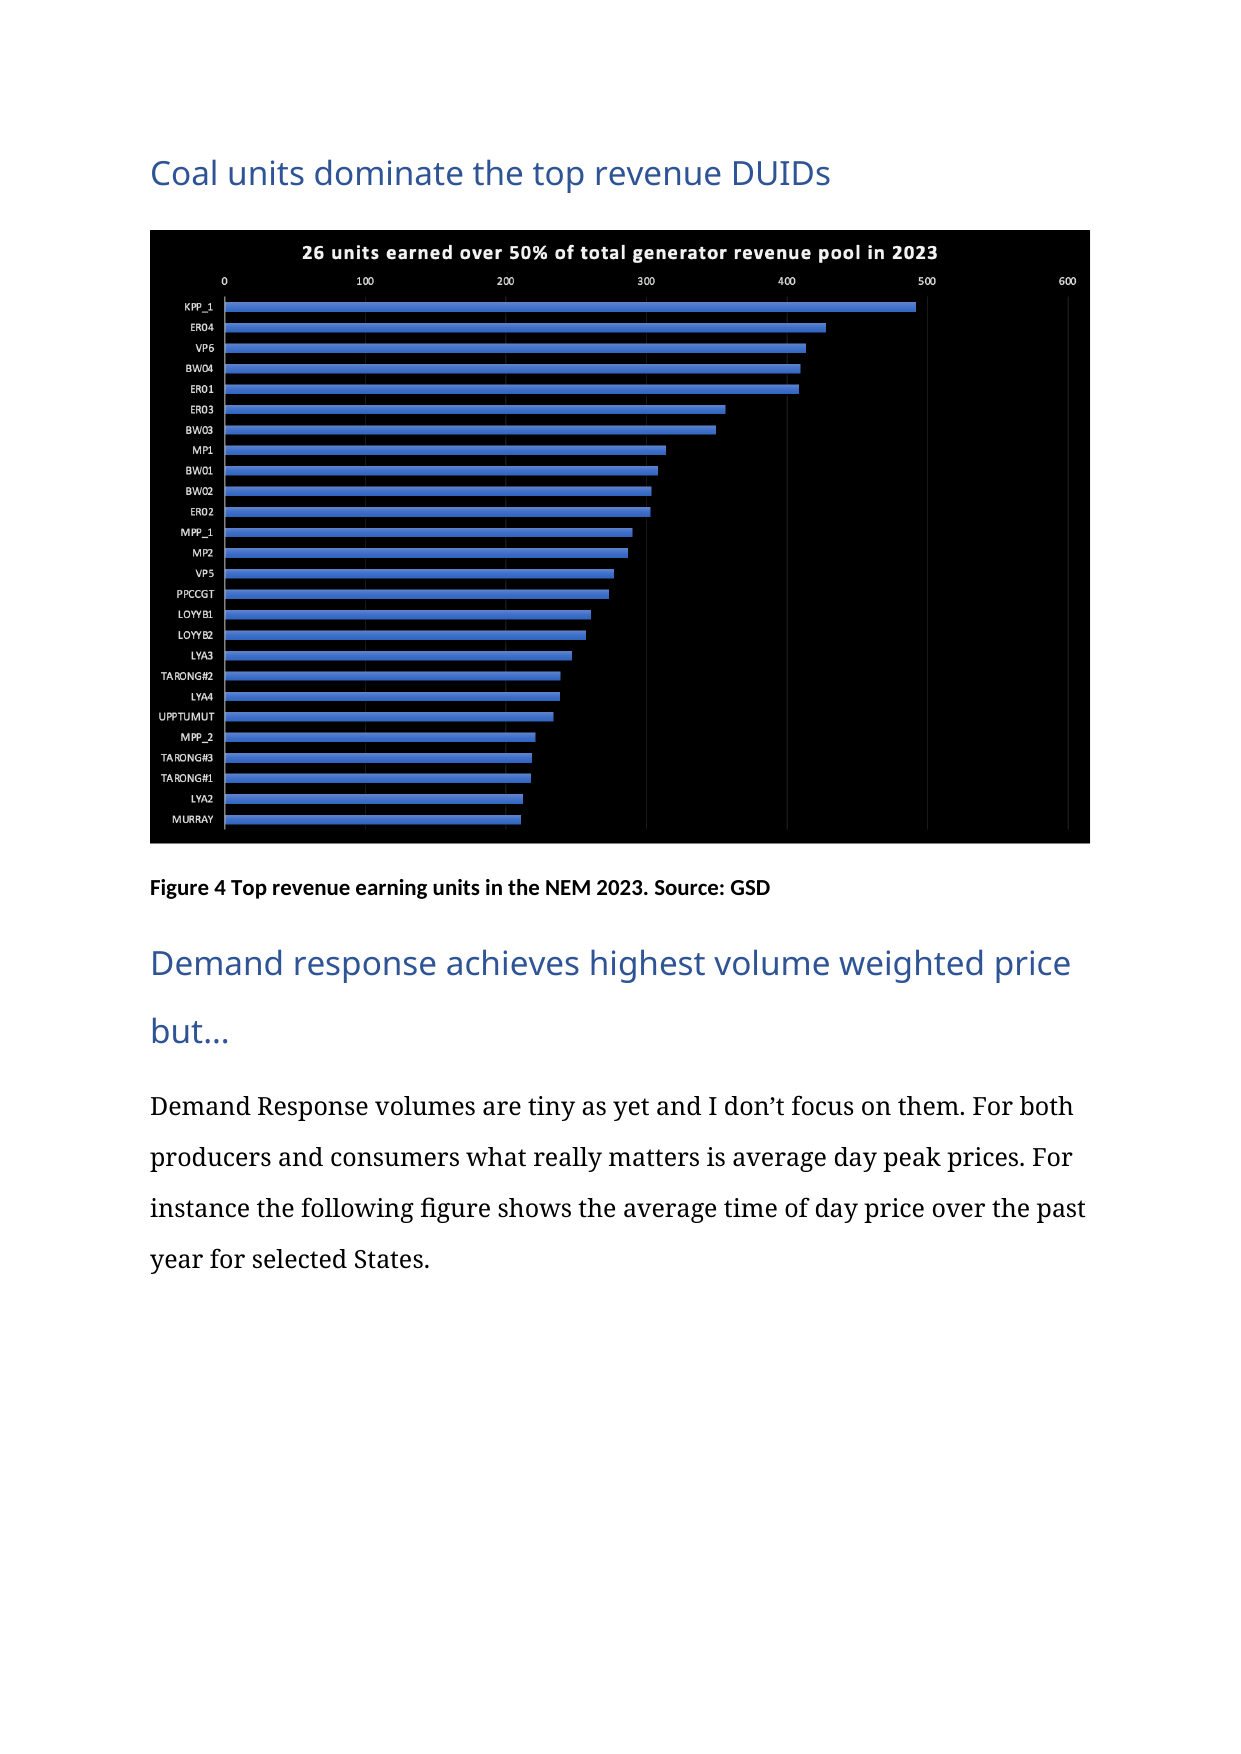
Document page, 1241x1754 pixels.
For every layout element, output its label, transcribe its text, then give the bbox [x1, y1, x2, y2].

subtitle Coal units dominate the top revenue DUIDs [150, 150, 1090, 195]
picture [150, 230, 1091, 844]
text Figure 4 Top revenue earning units in the NEM 2023. Source: GSD [150, 873, 1090, 901]
subtitle Demand response achieves highest volume weighted price but… [150, 940, 1090, 1054]
text Demand Response volumes are tiny as yet and I don’t focus on them. For both producers and consumers what really matters is average day peak prices. For instance the following figure shows the average time of day price over the past year for selected States. [150, 1089, 1090, 1276]
